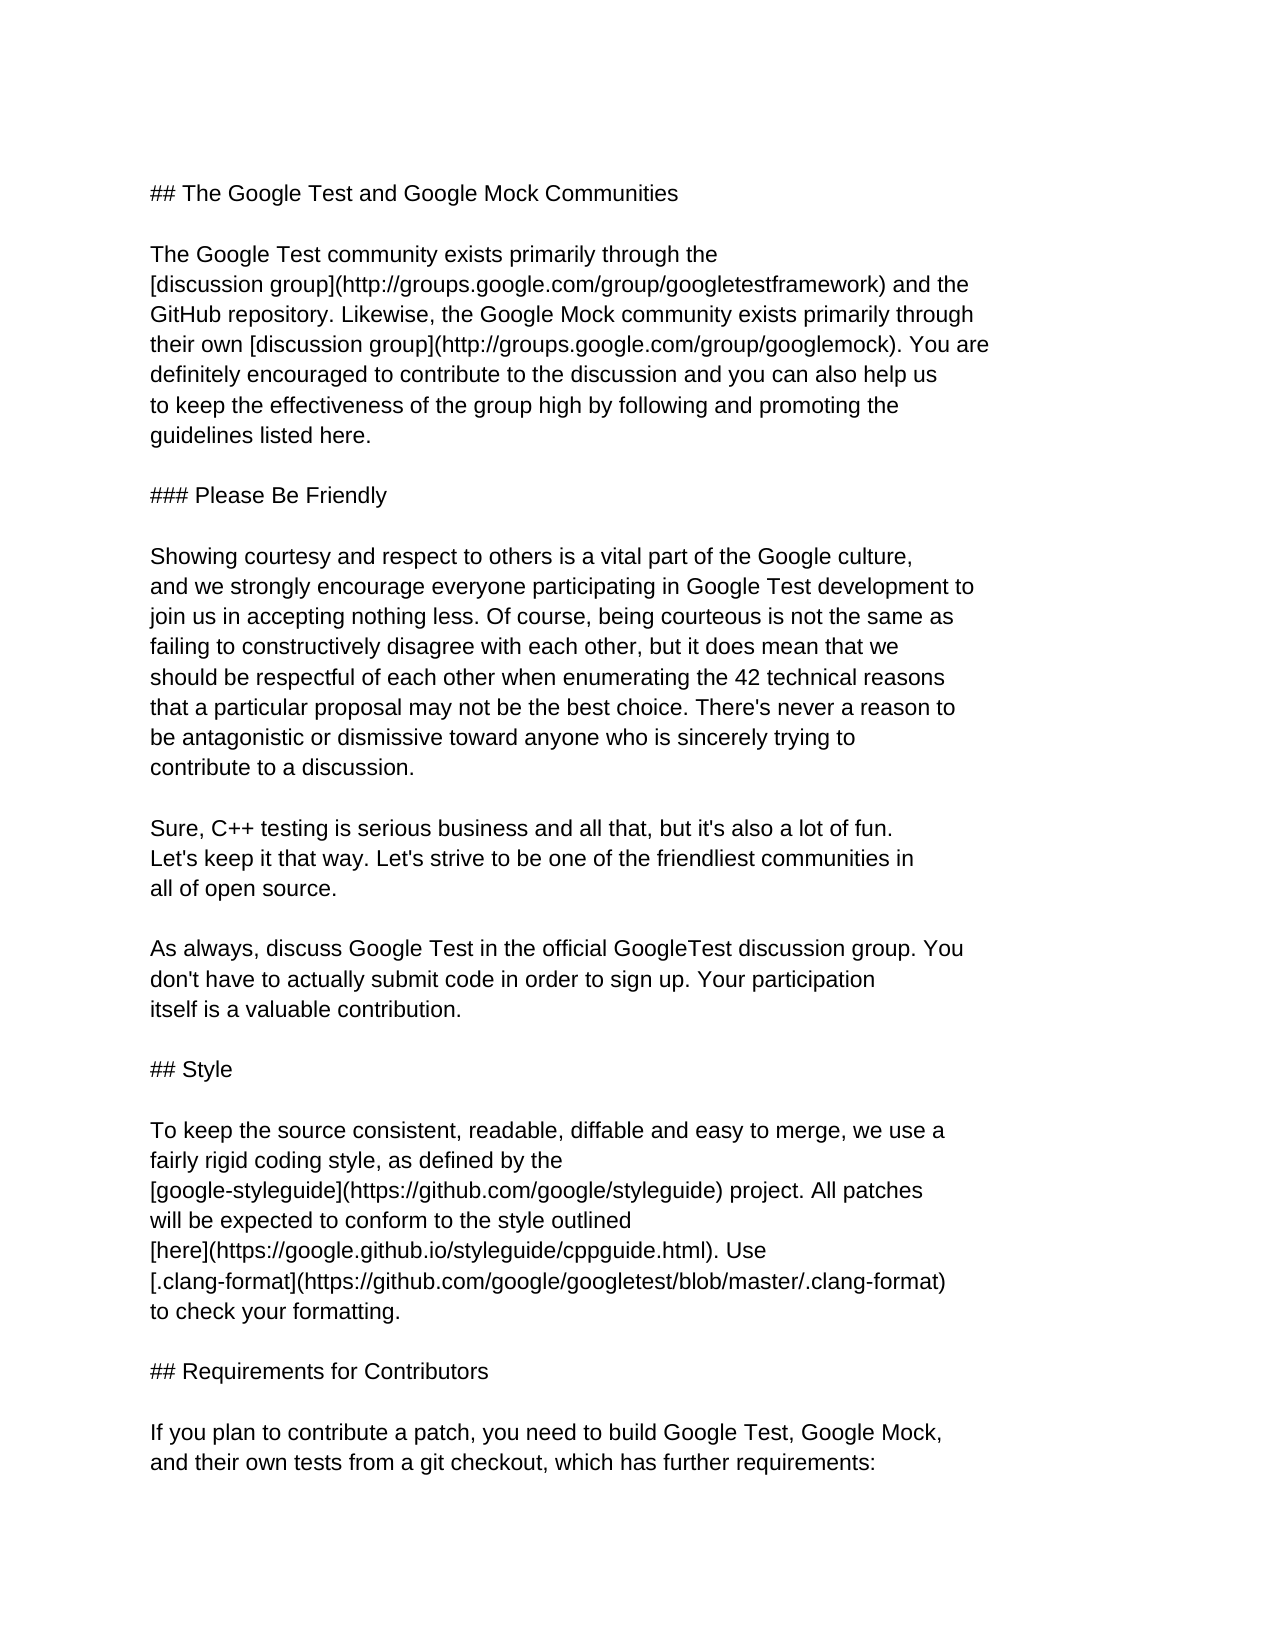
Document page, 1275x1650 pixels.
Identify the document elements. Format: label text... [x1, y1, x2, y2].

text will be expected to conform to the style outlined [150, 1207, 1125, 1234]
text [.clang-format](https://github.com/google/googletest/blob/master/.clang-format) [150, 1268, 1125, 1294]
text [google-styleguide](https://github.com/google/styleguide) project. All patches [150, 1177, 1125, 1203]
text As always, discuss Google Test in the official GoogleTest discussion group. You [150, 935, 1125, 962]
text itself is a valuable contribution. [150, 996, 1125, 1022]
text ## The Google Test and Google Mock Communities [150, 180, 1125, 207]
text their own [discussion group](http://groups.google.com/group/googlemock). You are [150, 331, 1125, 358]
text be antagonistic or dismissive toward anyone who is sincerely trying to [150, 724, 1125, 750]
text to keep the effectiveness of the group high by following and promoting the [150, 392, 1125, 418]
text To keep the source consistent, readable, diffable and easy to merge, we use a [150, 1117, 1125, 1143]
text don't have to actually submit code in order to sign up. Your participation [150, 966, 1125, 992]
text all of open source. [150, 875, 1125, 901]
text GitHub repository. Likewise, the Google Mock community exists primarily through [150, 301, 1125, 327]
text guidelines listed here. [150, 422, 1125, 448]
text to check your formatting. [150, 1298, 1125, 1324]
text definitely encouraged to contribute to the discussion and you can also help us [150, 361, 1125, 388]
text fairly rigid coding style, as defined by the [150, 1147, 1125, 1173]
text [discussion group](http://groups.google.com/group/googletestframework) and the [150, 271, 1125, 297]
text should be respectful of each other when enumerating the 42 technical reasons [150, 663, 1125, 690]
text Sure, C++ testing is serious business and all that, but it's also a lot of fun. [150, 814, 1125, 841]
text [here](https://google.github.io/styleguide/cppguide.html). Use [150, 1237, 1125, 1264]
text Let's keep it that way. Let's strive to be one of the friendliest communities in [150, 845, 1125, 871]
text ## Requirements for Contributors [150, 1358, 1125, 1385]
text ## Style [150, 1056, 1125, 1083]
text failing to constructively disagree with each other, but it does mean that we [150, 633, 1125, 660]
text and we strongly encourage everyone participating in Google Test development to [150, 573, 1125, 599]
text The Google Test community exists primarily through the [150, 241, 1125, 267]
text contribute to a discussion. [150, 754, 1125, 781]
text join us in accepting nothing less. Of course, being courteous is not the same as [150, 603, 1125, 629]
text If you plan to contribute a patch, you need to build Google Test, Google Mock, [150, 1419, 1125, 1445]
text that a particular proposal may not be the best choice. There's never a reason to [150, 694, 1125, 720]
text Showing courtesy and respect to others is a vital part of the Google culture, [150, 543, 1125, 569]
text ### Please Be Friendly [150, 482, 1125, 509]
text and their own tests from a git checkout, which has further requirements: [150, 1449, 1125, 1475]
